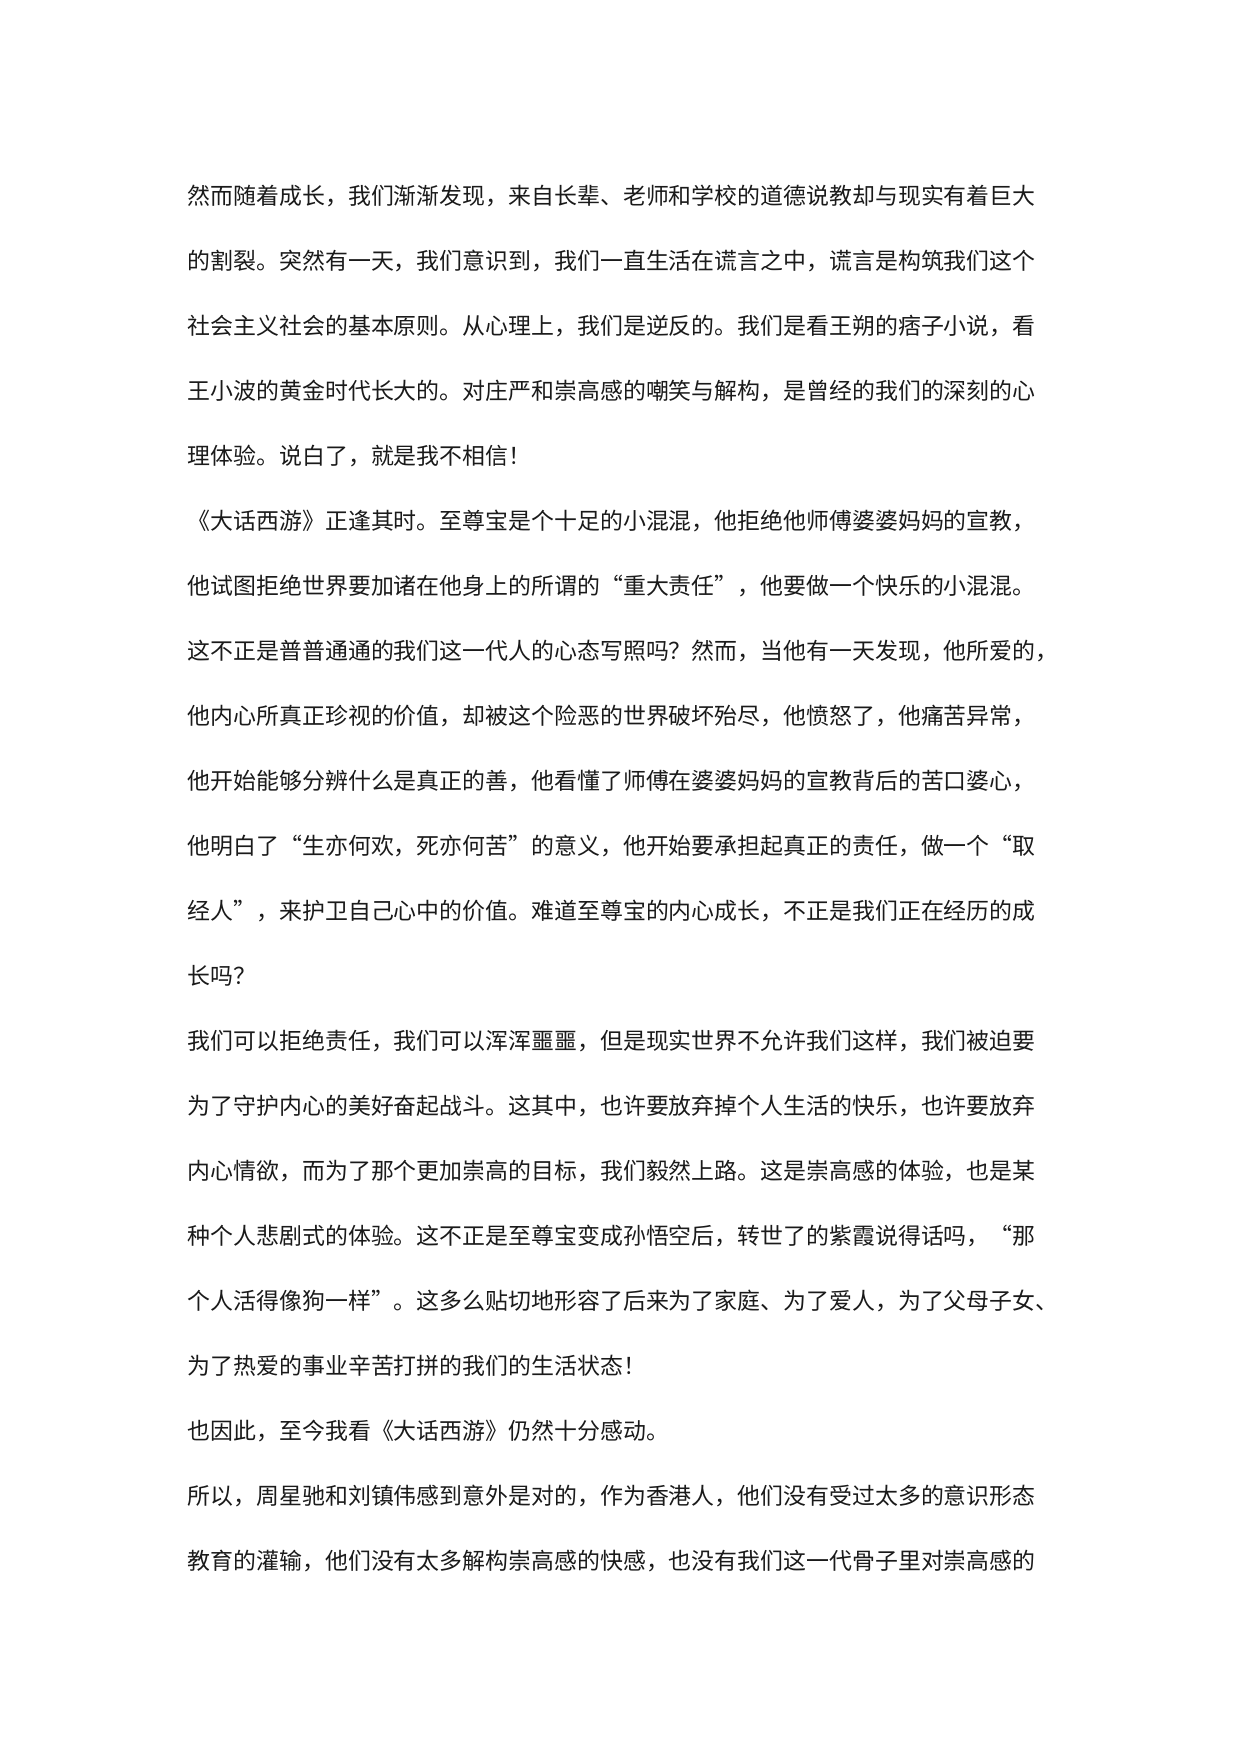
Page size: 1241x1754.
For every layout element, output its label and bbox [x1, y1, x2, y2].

text [187, 162, 1053, 1592]
